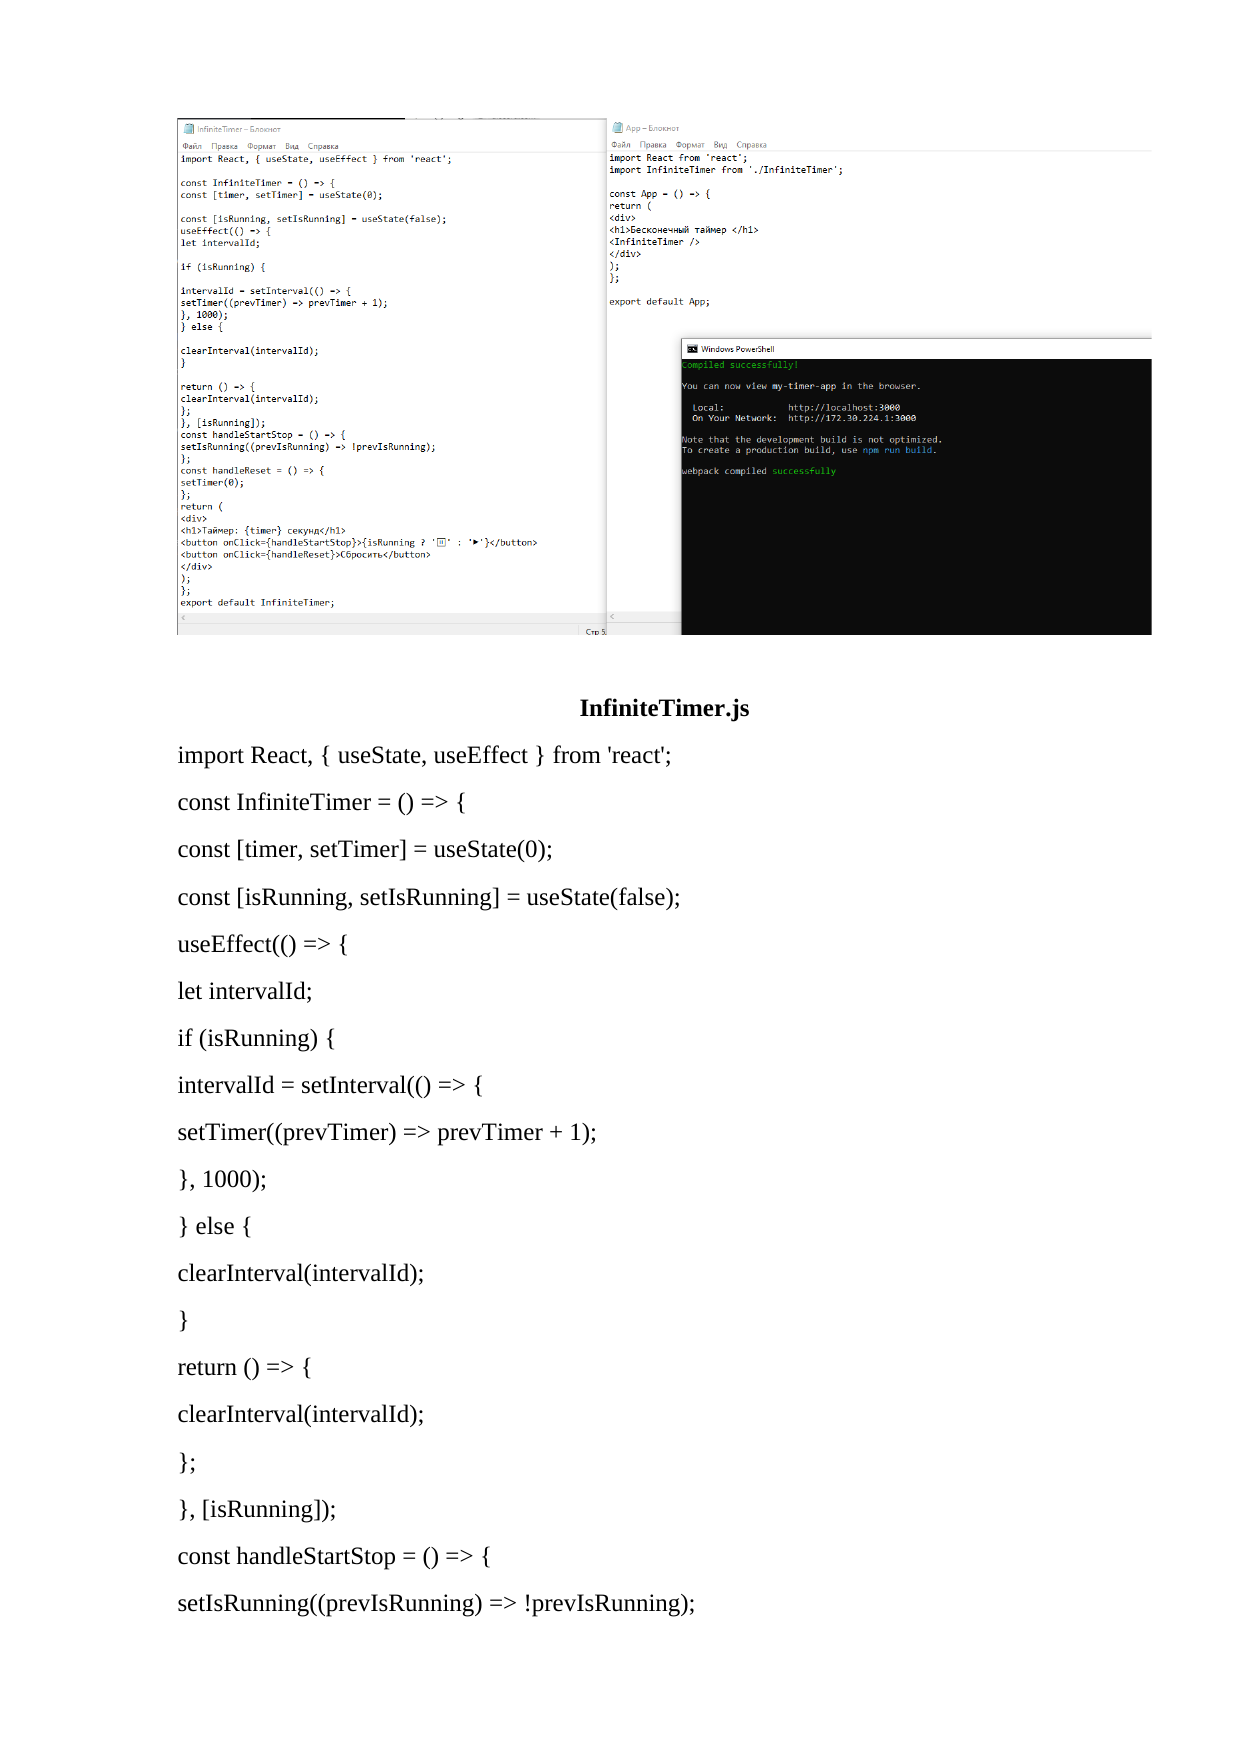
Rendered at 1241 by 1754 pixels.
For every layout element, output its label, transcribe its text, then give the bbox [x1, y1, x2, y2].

text setIsRunning((prevIsRunning) => !prevIsRunning); [177, 1588, 1152, 1617]
text let intervalId; [177, 976, 1152, 1004]
text clearInterval(intervalId); [177, 1258, 1152, 1287]
text setTimer((prevTimer) => prevTimer + 1); [177, 1117, 1152, 1146]
picture [177, 118, 1152, 635]
text }; [177, 1447, 1152, 1475]
text clearInterval(intervalId); [177, 1399, 1152, 1428]
text } [177, 1305, 1152, 1334]
text }, 1000); [177, 1164, 1152, 1193]
text if (isRunning) { [177, 1023, 1152, 1052]
text const InfiniteTimer = () => { [177, 787, 1152, 816]
text InfiniteTimer.js [177, 653, 1152, 722]
text intervalId = setInterval(() => { [177, 1070, 1152, 1099]
text const handleStartStop = () => { [177, 1541, 1152, 1569]
text useEffect(() => { [177, 929, 1152, 957]
text const [timer, setTimer] = useState(0); [177, 834, 1152, 863]
text } else { [177, 1211, 1152, 1240]
text const [isRunning, setIsRunning] = useState(false); [177, 882, 1152, 910]
text }, [isRunning]); [177, 1494, 1152, 1522]
text import React, { useState, useEffect } from 'react'; [177, 740, 1152, 769]
text return () => { [177, 1352, 1152, 1381]
